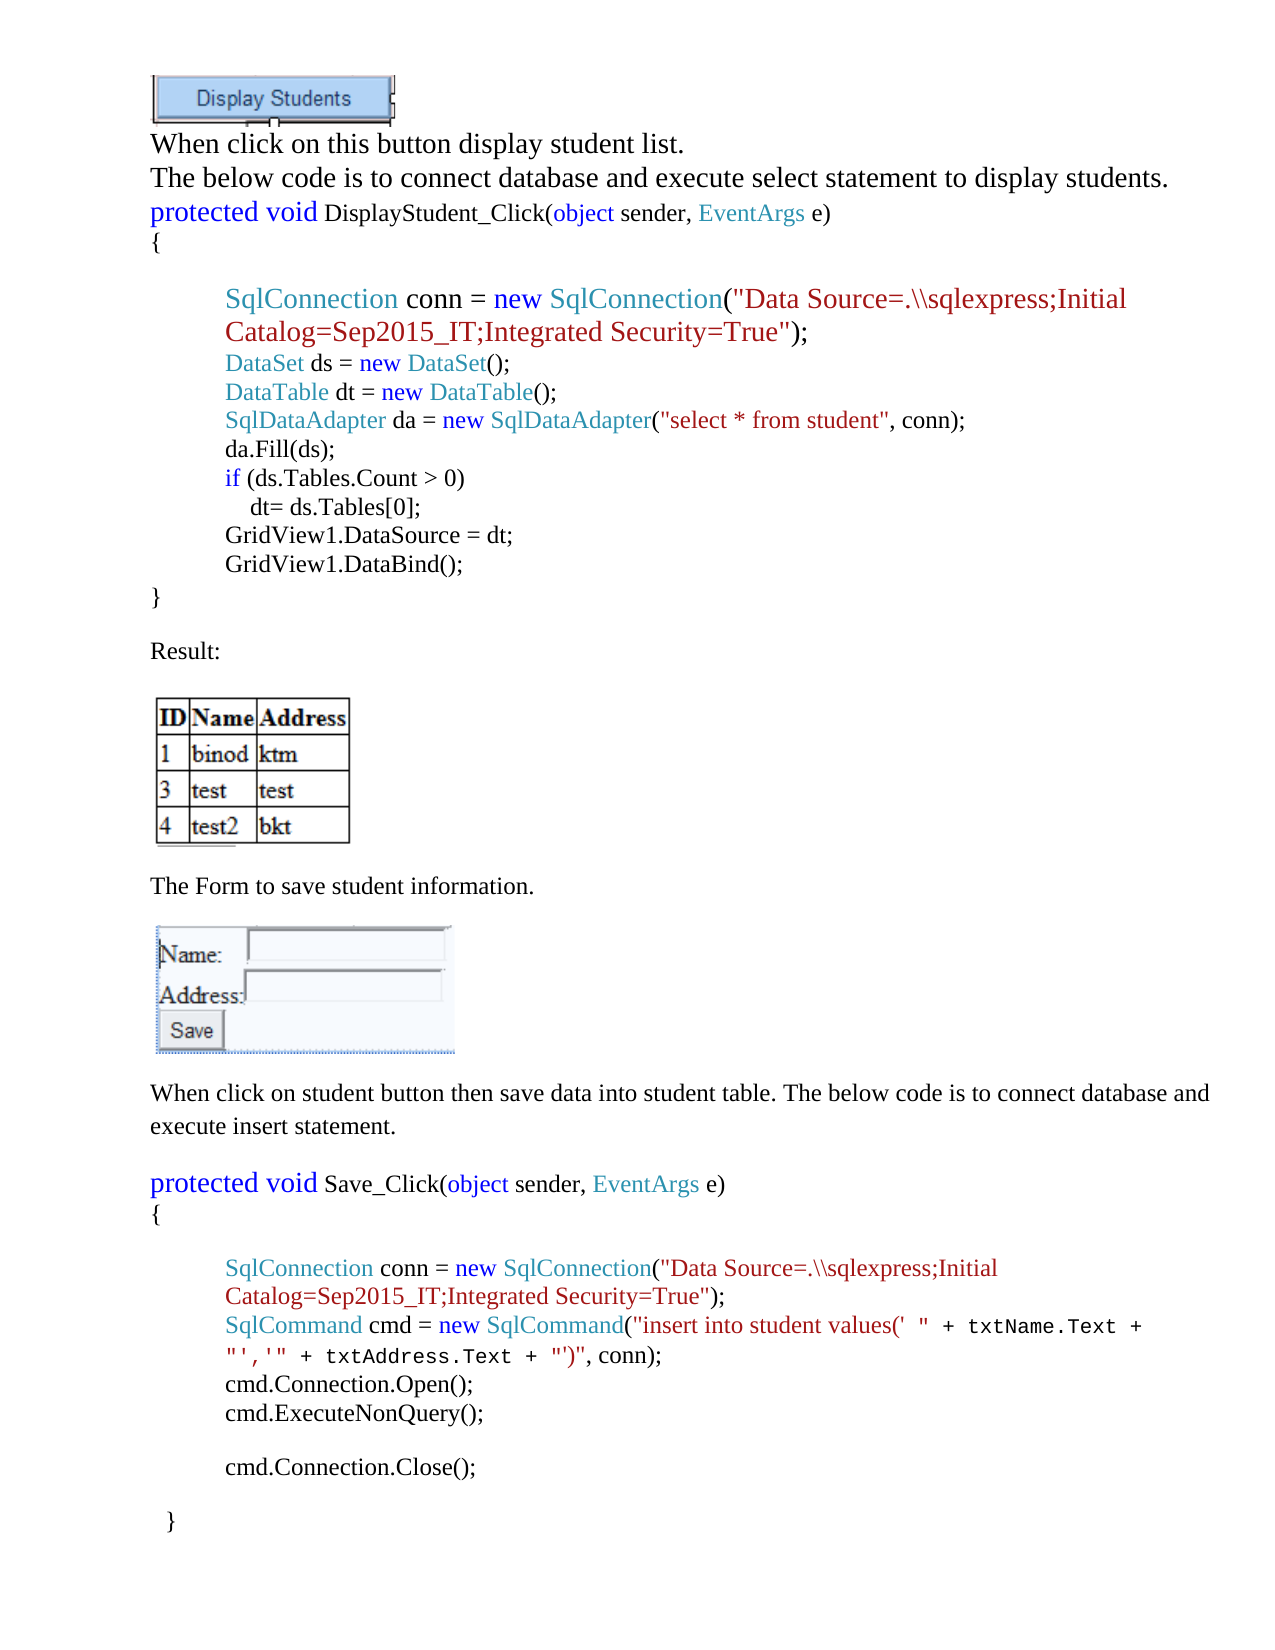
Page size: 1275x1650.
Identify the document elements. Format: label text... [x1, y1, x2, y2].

text protected void Save_Click(object sender, EventArgs e) [150, 1165, 1200, 1199]
text Result: [90, 636, 1260, 665]
text cmd.ExecuteNonQuery(); [165, 1398, 1260, 1427]
text SqlCommand cmd = new SqlCommand("insert into student values(' " + txtName.Text + "','" + txtAddress.Text + "')", conn); [225, 1310, 1200, 1369]
text SqlConnection conn = new SqlConnection("Data Source=.\\sqlexpress;Initial Catalog=Sep2015_IT;Integrated Security=True"); [225, 281, 1200, 348]
text The below code is to connect database and execute select statement to display students. [150, 160, 1200, 194]
text SqlDataAdapter da = new SqlDataAdapter("select * from student", conn); [225, 406, 1200, 434]
picture [150, 75, 396, 127]
text cmd.Connection.Close(); [165, 1452, 1260, 1481]
text When click on student button then save data into student table. The below code is to connect database and execute insert statement. [150, 1078, 1260, 1140]
text DataTable dt = new DataTable(); [225, 377, 1200, 406]
picture [150, 925, 455, 1054]
text GridView1.DataSource = dt; [225, 521, 1200, 549]
text GridView1.DataBind(); [225, 549, 1200, 578]
text The Form to save student information. [90, 871, 1260, 900]
text } [90, 582, 1260, 611]
text protected void DisplayStudent_Click(object sender, EventArgs e) [150, 194, 1200, 227]
text When click on this button display student list. [150, 127, 1200, 160]
text cmd.Connection.Open(); [225, 1369, 1200, 1398]
picture [150, 690, 355, 847]
text dt= ds.Tables[0]; [225, 492, 1200, 521]
text } [90, 1506, 1260, 1534]
text if (ds.Tables.Count > 0) [225, 463, 1200, 492]
text da.Fill(ds); [225, 434, 1200, 463]
text DataSet ds = new DataSet(); [225, 348, 1200, 377]
text { [90, 227, 1260, 256]
text SqlConnection conn = new SqlConnection("Data Source=.\\sqlexpress;Initial Catalog=Sep2015_IT;Integrated Security=True"); [225, 1253, 1200, 1310]
text { [90, 1199, 1260, 1227]
